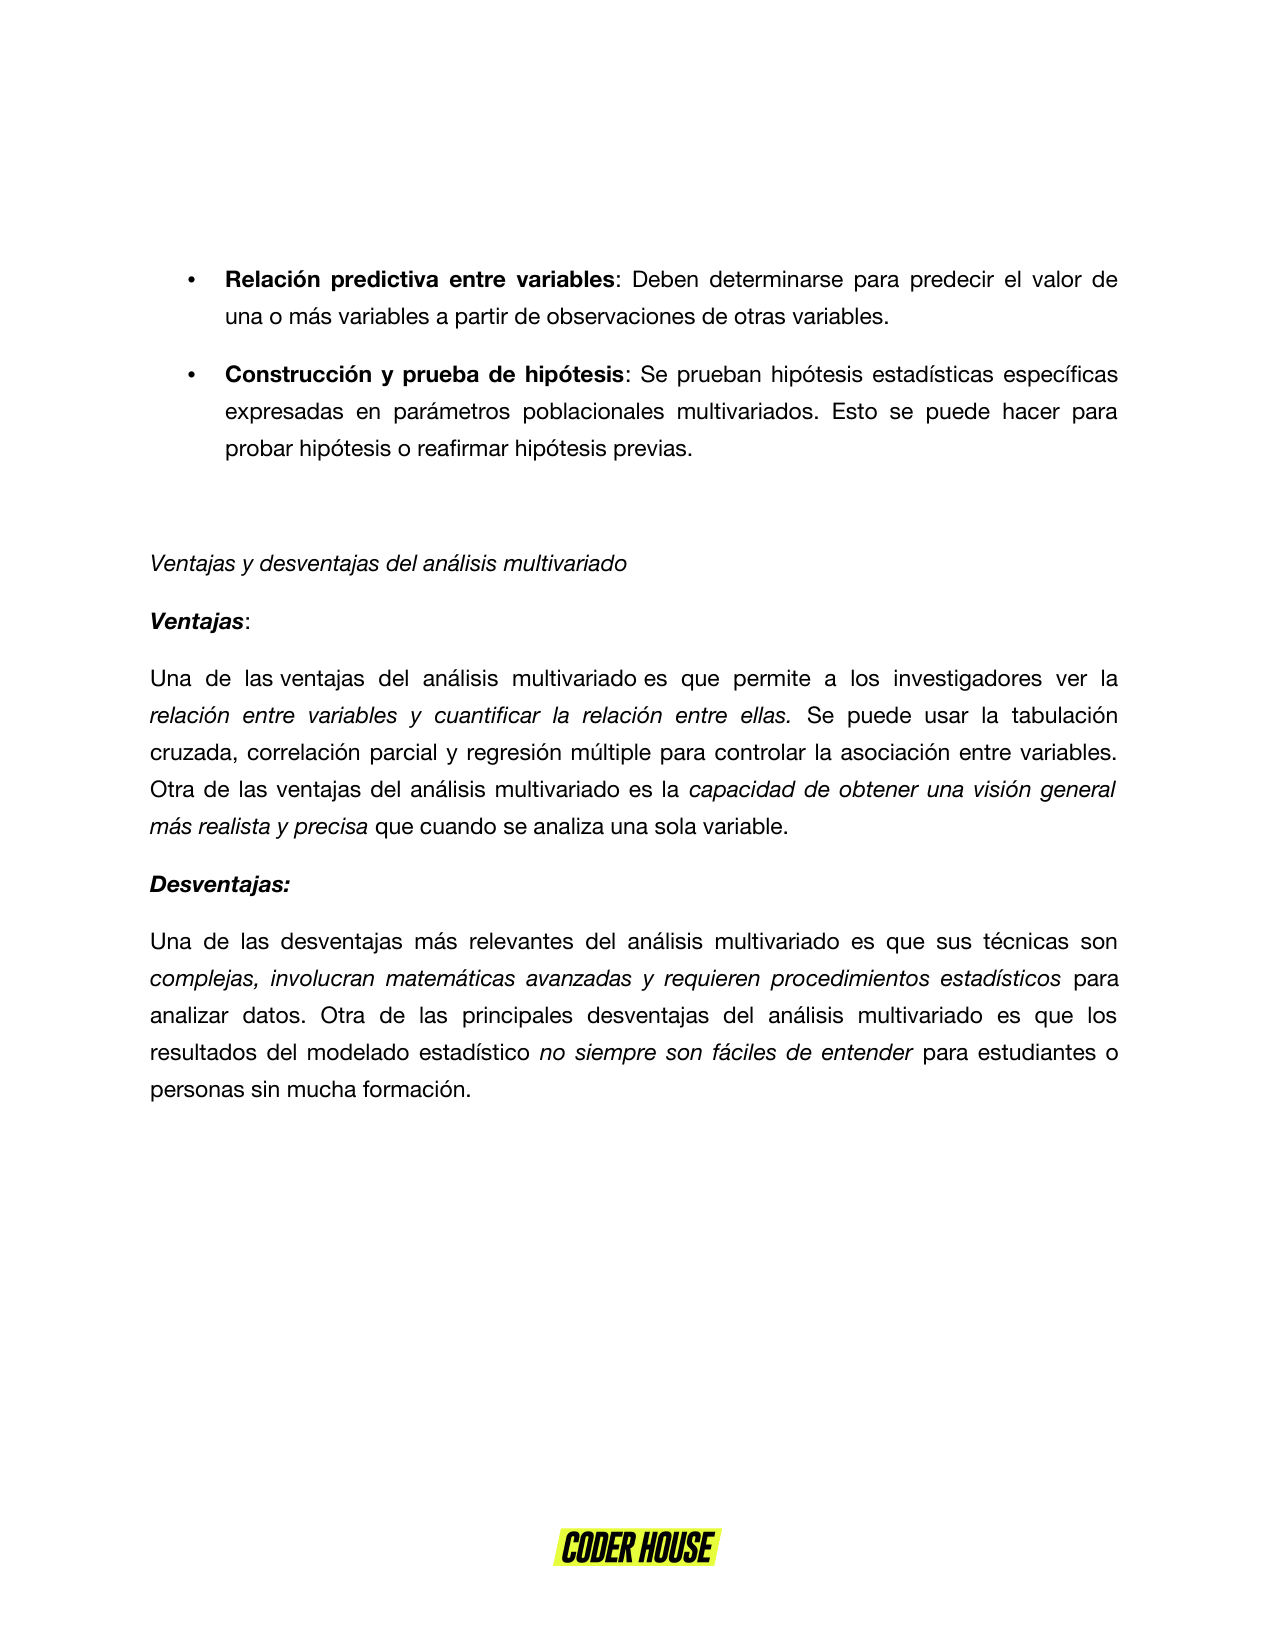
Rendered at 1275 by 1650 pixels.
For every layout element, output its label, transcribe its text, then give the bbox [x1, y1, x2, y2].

text Ventajas: [150, 607, 1119, 636]
text Ventajas y desventajas del análisis multivariado [150, 549, 1119, 578]
list Relación predictiva entre variables: Deben determinarse para predecir el valor de una o más variables a partir de observaciones de otras variables. [187, 265, 1119, 331]
text Una de las ventajas del análisis multivariado es que permite a los investigadores ver la relación entre variables y cuantificar la relación entre ellas. Se puede usar la tabulación cruzada, correlación parcial y regresión múltiple para controlar la asociación entre variables. Otra de las ventajas del análisis multivariado es la capacidad de obtener una visión general más realista y precisa que cuando se analiza una sola variable. [150, 664, 1119, 841]
list Construcción y prueba de hipótesis: Se prueban hipótesis estadísticas específicas expresadas en parámetros poblacionales multivariados. Esto se puede hacer para probar hipótesis o reafirmar hipótesis previas. [187, 360, 1119, 463]
picture [549, 1522, 726, 1572]
text Una de las desventajas más relevantes del análisis multivariado es que sus técnicas son complejas, involucran matemáticas avanzadas y requieren procedimientos estadísticos para analizar datos. Otra de las principales desventajas del análisis multivariado es que los resultados del modelado estadístico no siempre son fáciles de entender para estudiantes o personas sin mucha formación. [150, 927, 1119, 1104]
text Desventajas: [150, 870, 1119, 899]
